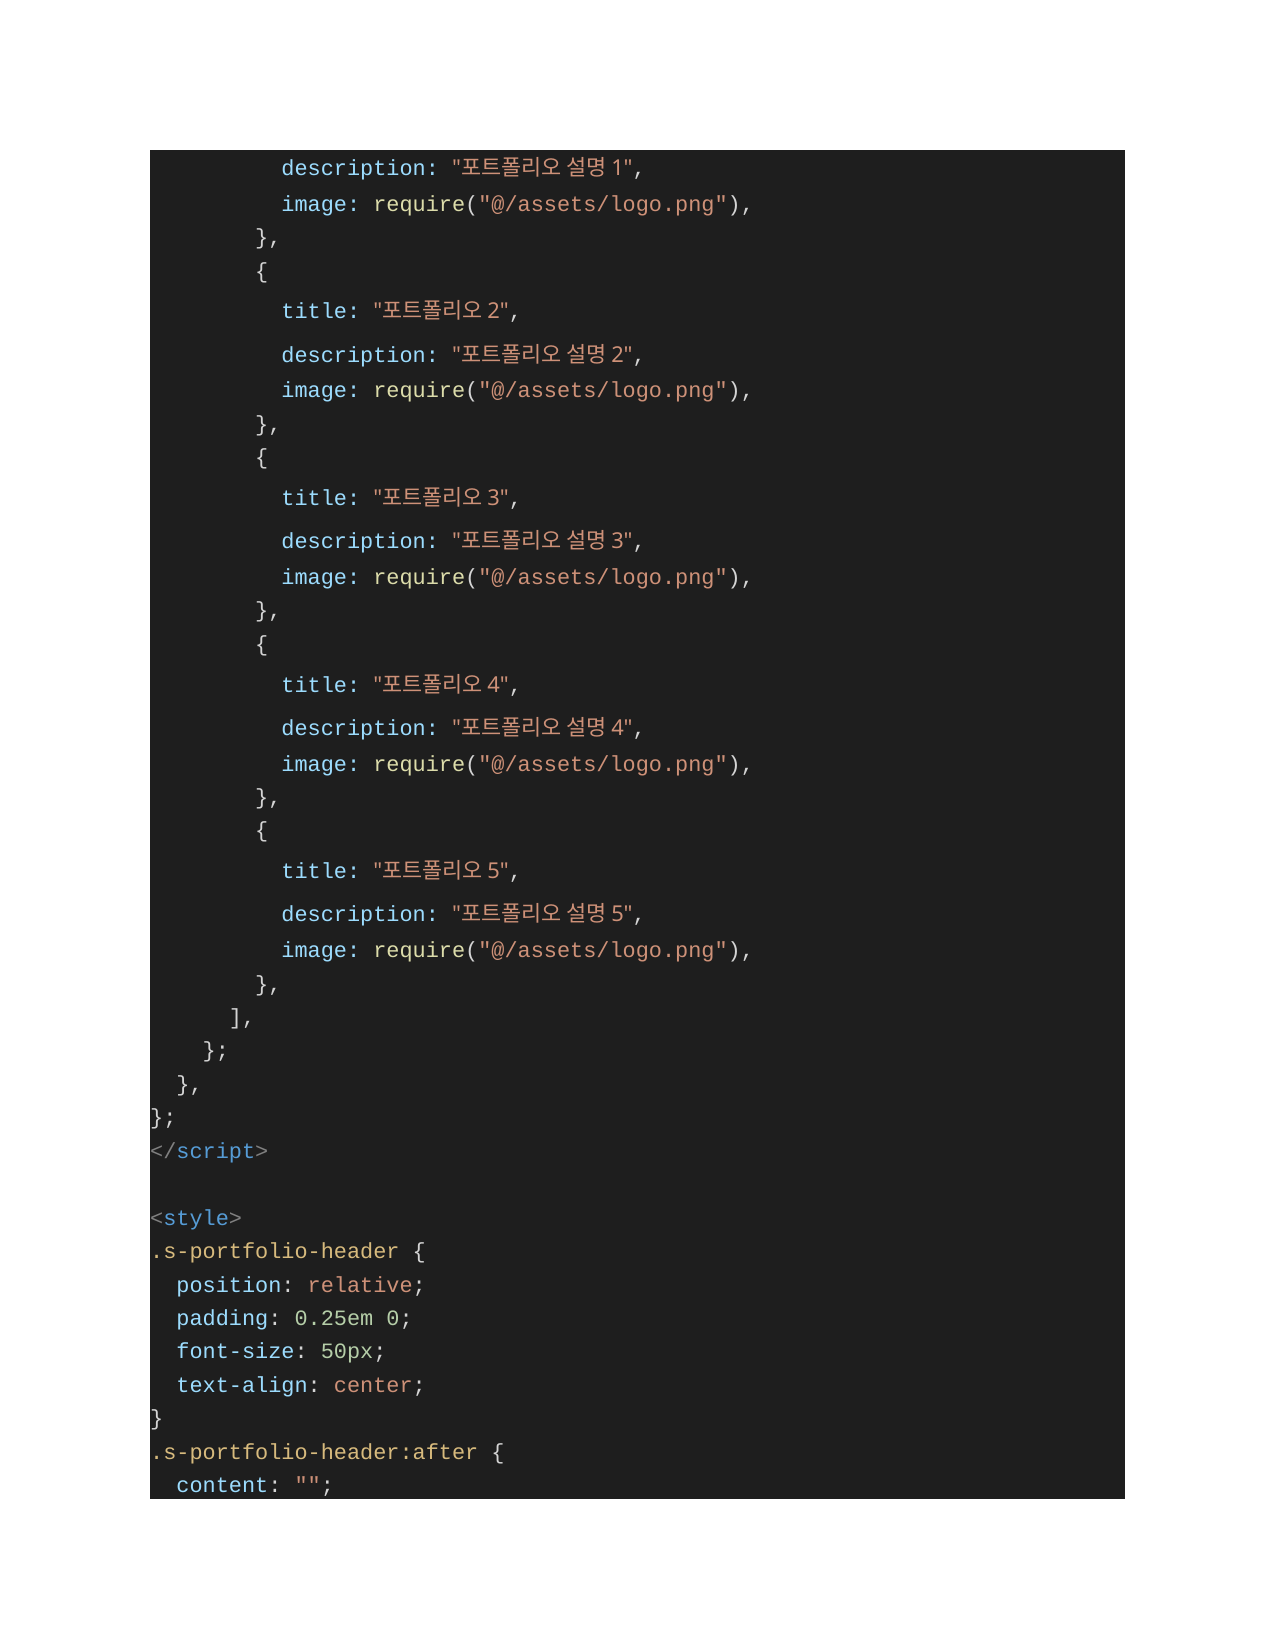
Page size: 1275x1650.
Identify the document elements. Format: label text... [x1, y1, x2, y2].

text description: "포트폴리오 설명5", [150, 896, 1125, 928]
text { [150, 447, 1125, 471]
text }, [150, 1073, 1125, 1098]
text { [150, 633, 1125, 658]
text { [150, 820, 1125, 844]
text <style> [150, 1207, 1125, 1232]
text }, [150, 973, 1125, 998]
text image: require("@/assets/logo.png"), [150, 566, 1125, 591]
text image: require("@/assets/logo.png"), [150, 753, 1125, 778]
text padding: 0.25em 0; [150, 1307, 1125, 1332]
text ], [150, 1006, 1125, 1031]
text image: require("@/assets/logo.png"), [150, 380, 1125, 404]
text image: require("@/assets/logo.png"), [150, 939, 1125, 964]
text .s-portfolio-header { [150, 1240, 1125, 1265]
text font-size: 50px; [150, 1341, 1125, 1365]
text }, [150, 786, 1125, 811]
text }; [150, 1040, 1125, 1064]
text text-align: center; [150, 1374, 1125, 1399]
text } [150, 1407, 1125, 1432]
text description: "포트폴리오 설명2", [150, 337, 1125, 368]
text }, [150, 227, 1125, 251]
text }, [150, 413, 1125, 438]
text title: "포트폴리오3", [150, 480, 1125, 512]
text title: "포트폴리오2", [150, 293, 1125, 325]
text description: "포트폴리오 설명3", [150, 523, 1125, 555]
text }; [150, 1107, 1125, 1131]
text description: "포트폴리오 설명4", [150, 710, 1125, 742]
text position: relative; [150, 1274, 1125, 1298]
text title: "포트폴리오5", [150, 853, 1125, 885]
text }, [150, 600, 1125, 624]
text description: "포트폴리오 설명1", [150, 150, 1125, 182]
text .s-portfolio-header:after { [150, 1441, 1125, 1466]
text { [150, 260, 1125, 285]
text content: ""; [150, 1474, 1125, 1499]
text </script> [150, 1140, 1125, 1165]
text image: require("@/assets/logo.png"), [150, 193, 1125, 218]
text title: "포트폴리오4", [150, 667, 1125, 698]
